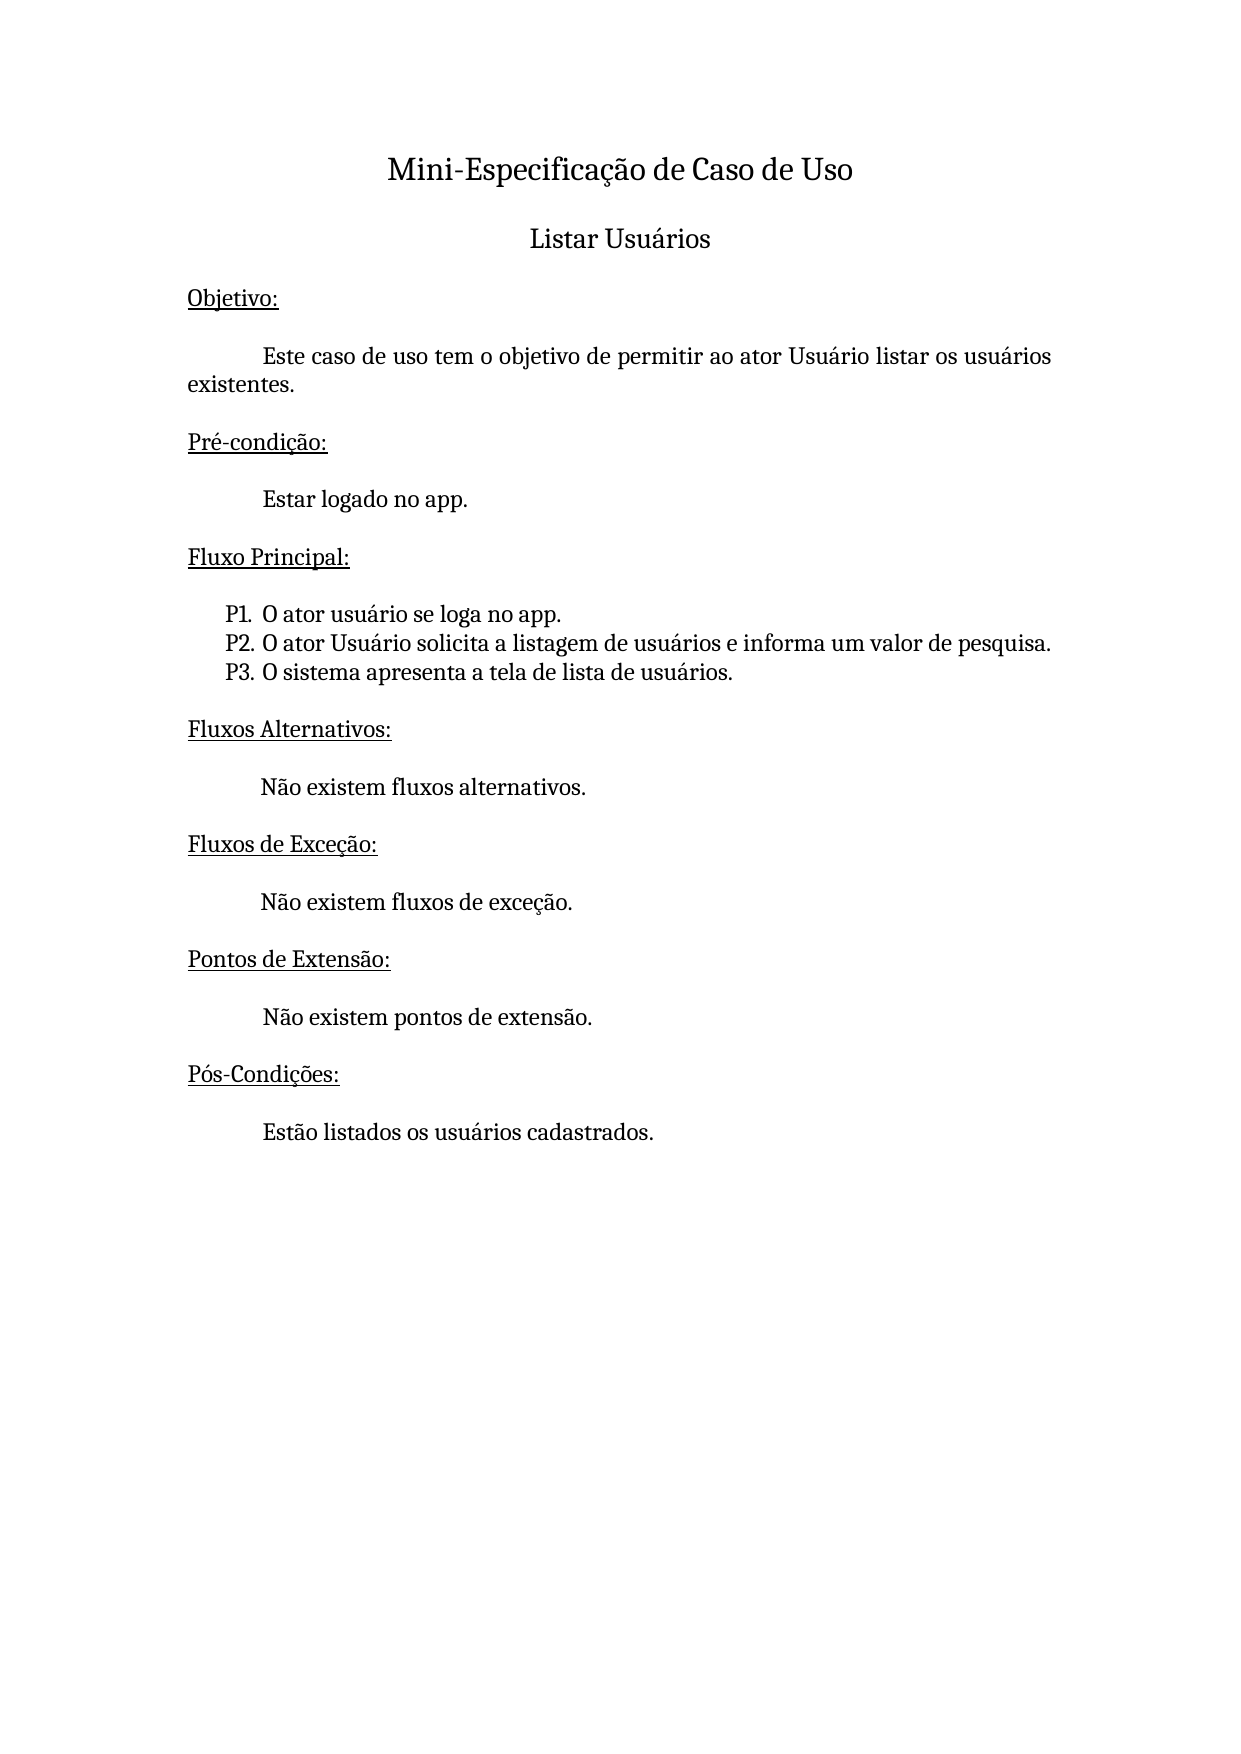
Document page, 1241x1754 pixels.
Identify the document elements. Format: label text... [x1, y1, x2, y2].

list O ator usuário se loga no app. [225, 600, 1053, 629]
text Pontos de Extensão: [187, 945, 1053, 974]
list Não existem fluxos de exceção. [260, 888, 1053, 917]
text Fluxos de Exceção: [187, 830, 1053, 859]
text Estão listados os usuários cadastrados. [187, 1118, 1053, 1147]
list O sistema apresenta a tela de lista de usuários. [225, 658, 1053, 687]
text Mini-Especificação de Caso de Uso [187, 150, 1053, 188]
list O ator Usuário solicita a listagem de usuários e informa um valor de pesquisa. [225, 629, 1053, 658]
text Fluxo Principal: [187, 543, 1053, 572]
text Listar Usuários [187, 222, 1053, 255]
text Pré-condição: [187, 428, 1053, 457]
text Pós-Condições: [187, 1060, 1053, 1089]
text Objetivo: [187, 284, 1053, 313]
list Não existem fluxos alternativos. [260, 773, 1053, 802]
text Não existem pontos de extensão. [187, 1003, 1053, 1032]
text Estar logado no app. [187, 485, 1053, 514]
text Este caso de uso tem o objetivo de permitir ao ator Usuário listar os usuários existentes. [187, 342, 1053, 399]
text Fluxos Alternativos: [187, 715, 1053, 744]
